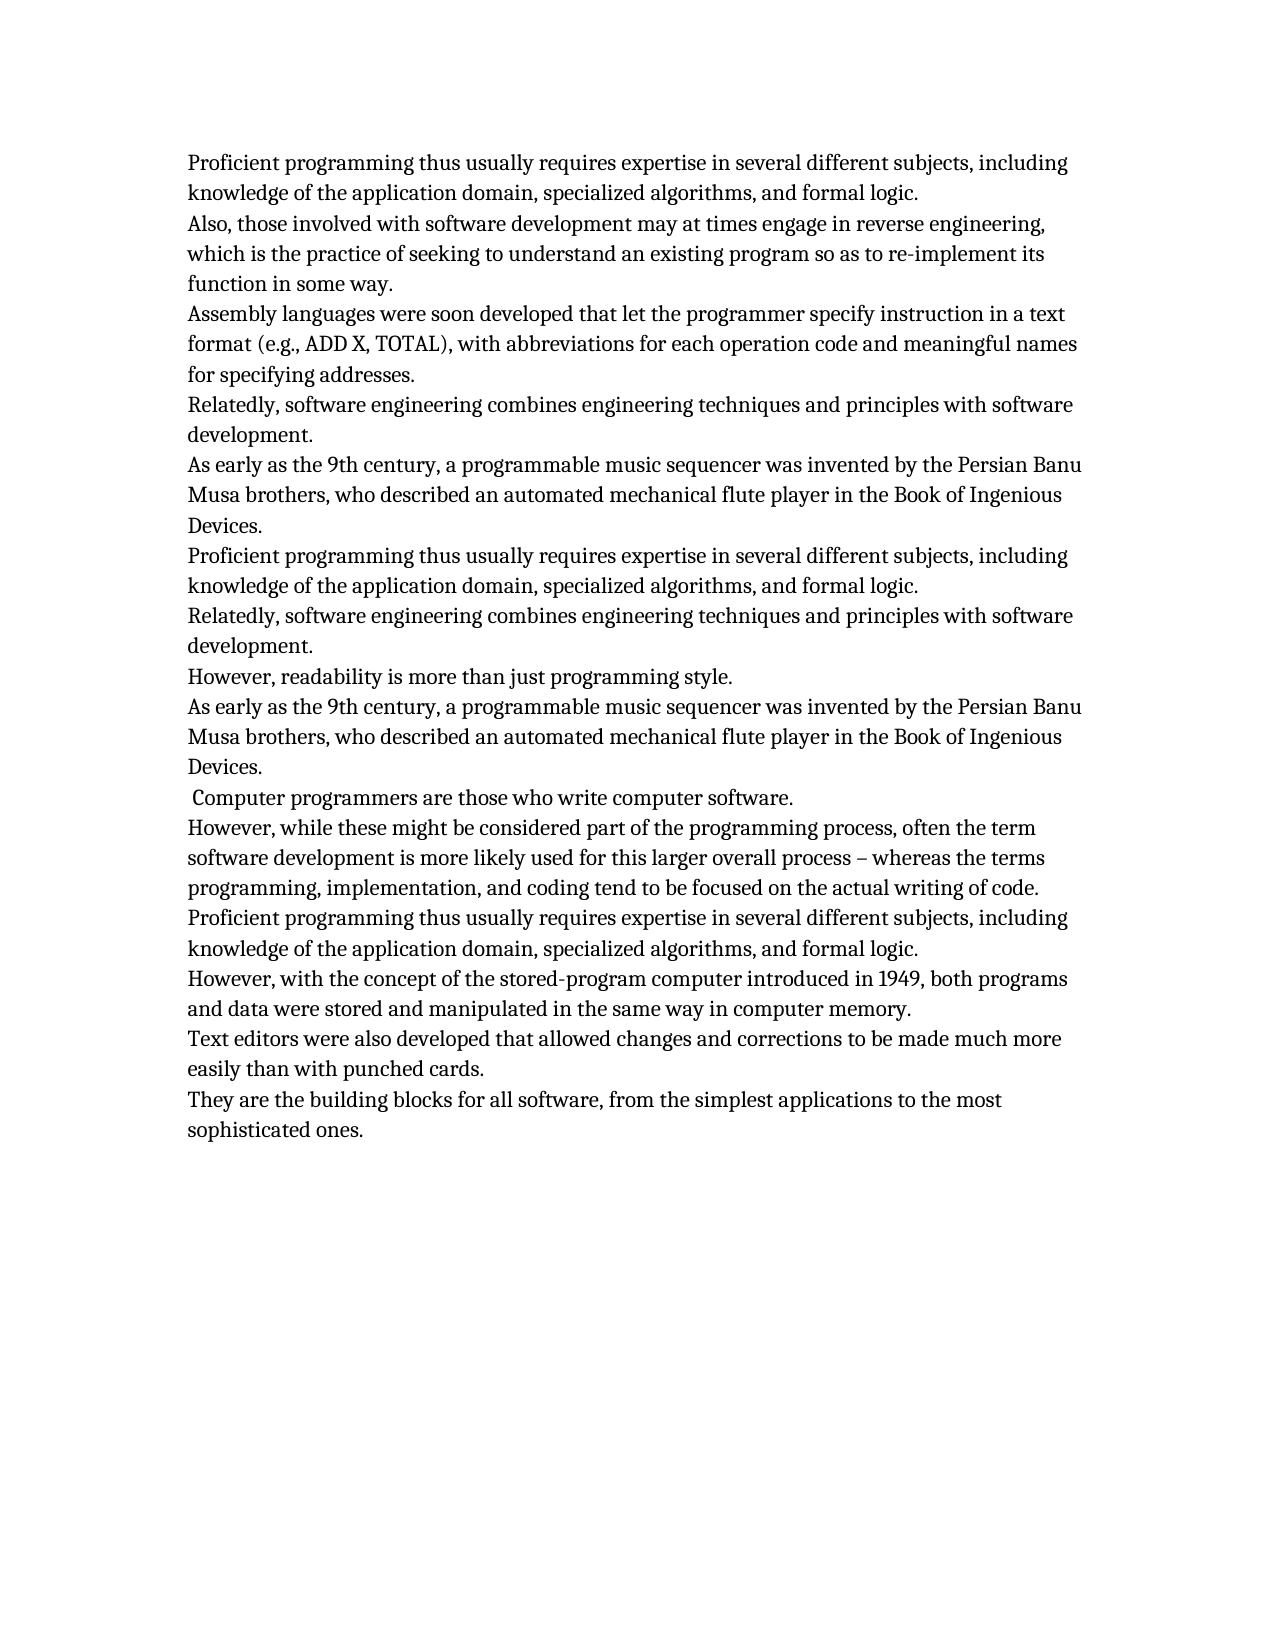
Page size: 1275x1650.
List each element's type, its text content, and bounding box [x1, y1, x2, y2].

text Proficient programming thus usually requires expertise in several different subjects, including knowledge of the application domain, specialized algorithms, and formal logic. Also, those involved with software development may at times engage in reverse engineering, which is the practice of seeking to understand an existing program so as to re-implement its function in some way. Assembly languages were soon developed that let the programmer specify instruction in a text format (e.g., ADD X, TOTAL), with abbreviations for each operation code and meaningful names for specifying addresses. Relatedly, software engineering combines engineering techniques and principles with software development. As early as the 9th century, a programmable music sequencer was invented by the Persian Banu Musa brothers, who described an automated mechanical flute player in the Book of Ingenious Devices. Proficient programming thus usually requires expertise in several different subjects, including knowledge of the application domain, specialized algorithms, and formal logic. Relatedly, software engineering combines engineering techniques and principles with software development. However, readability is more than just programming style. As early as the 9th century, a programmable music sequencer was invented by the Persian Banu Musa brothers, who described an automated mechanical flute player in the Book of Ingenious Devices. Computer programmers are those who write computer software. However, while these might be considered part of the programming process, often the term software development is more likely used for this larger overall process – whereas the terms programming, implementation, and coding tend to be focused on the actual writing of code. Proficient programming thus usually requires expertise in several different subjects, including knowledge of the application domain, specialized algorithms, and formal logic. However, with the concept of the stored-program computer introduced in 1949, both programs and data were stored and manipulated in the same way in computer memory. Text editors were also developed that allowed changes and corrections to be made much more easily than with punched cards. They are the building blocks for all software, from the simplest applications to the most sophisticated ones. [187, 150, 1087, 1143]
